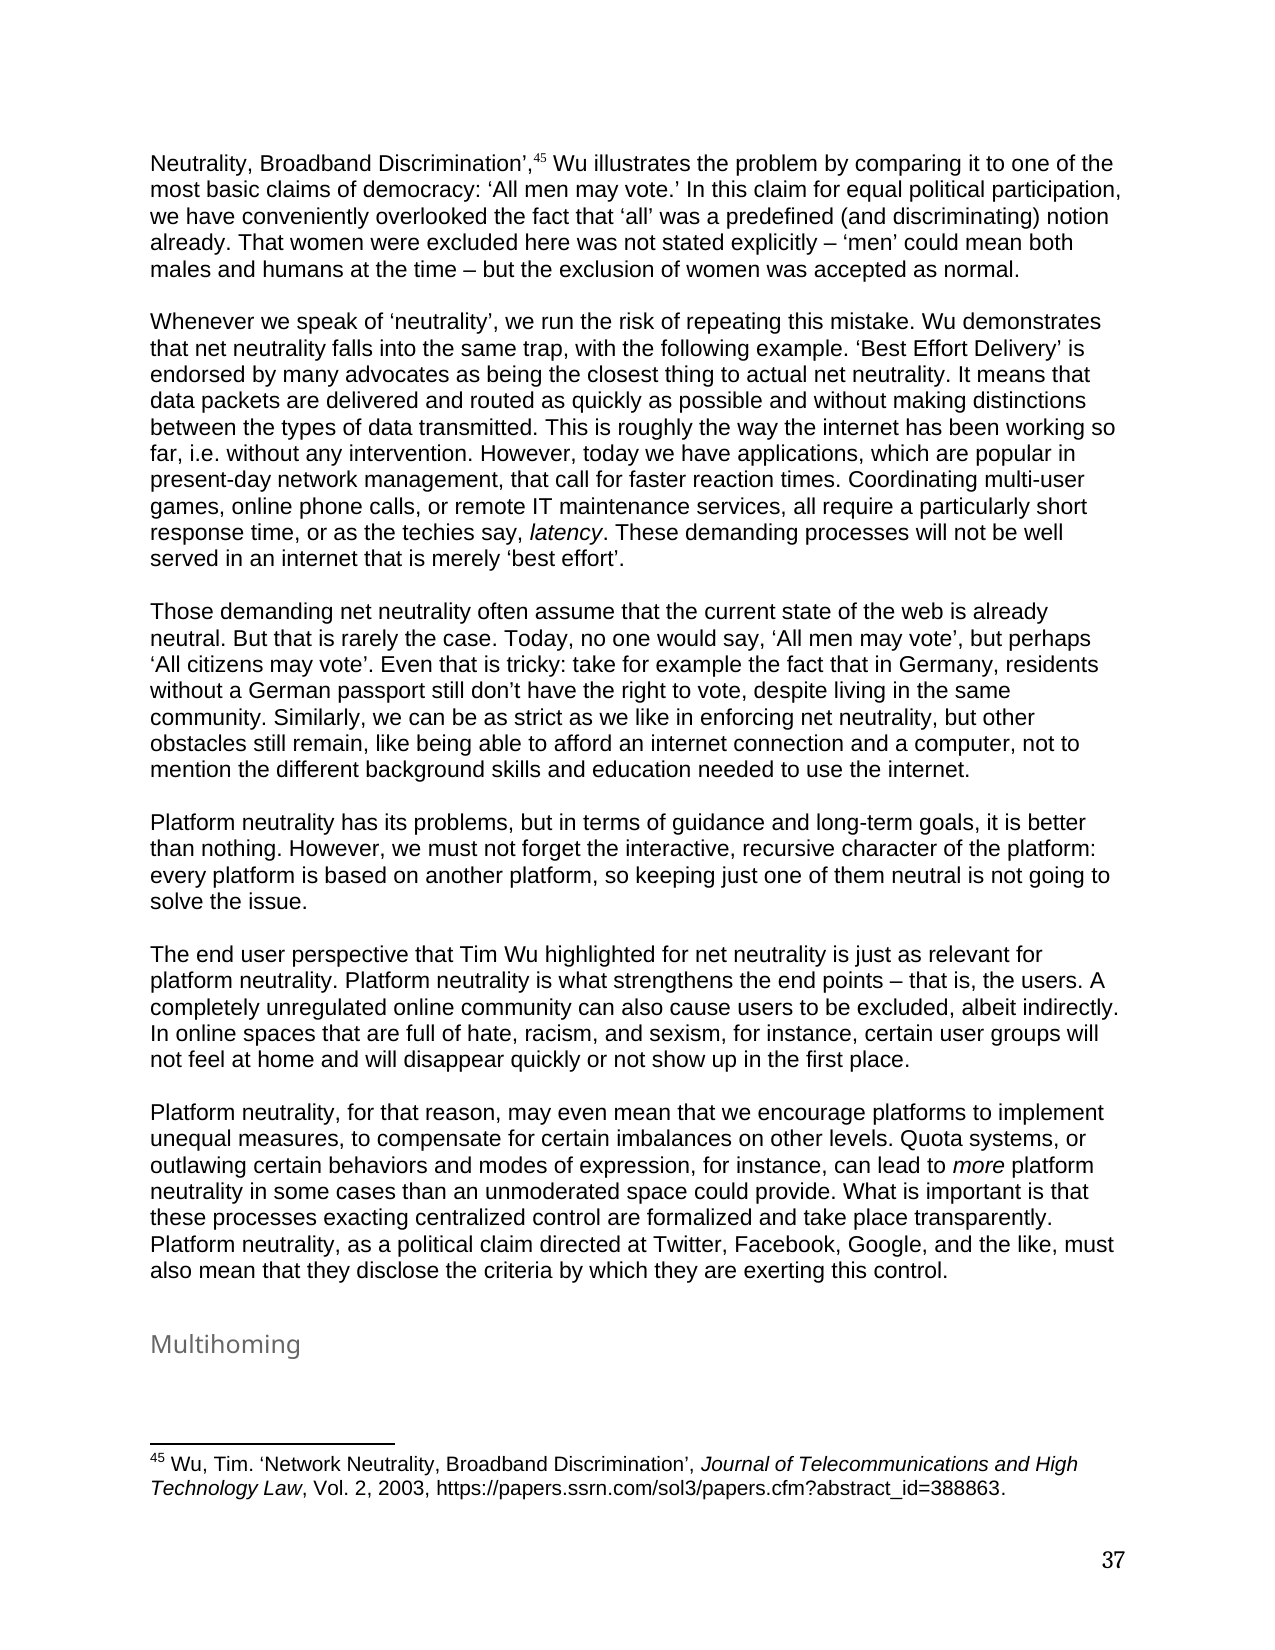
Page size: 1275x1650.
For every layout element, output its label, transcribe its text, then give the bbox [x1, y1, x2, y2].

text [150, 150, 1125, 282]
text Those demanding net neutrality often assume that the current state of the web is already neutral. But that is rarely the case. Today, no one would say, ‘All men may vote’, but perhaps ‘All citizens may vote’. Even that is tricky: take for example the fact that in Germany, residents without a German passport still don’t have the right to vote, despite living in the same community. Similarly, we can be as strict as we like in enforcing net neutrality, but other obstacles still remain, like being able to afford an internet connection and a computer, not to mention the different background skills and education needed to use the internet. [150, 598, 1125, 783]
text Platform neutrality, for that reason, may even mean that we encourage platforms to implement unequal measures, to compensate for certain imbalances on other levels. Quota systems, or outlawing certain behaviors and modes of expression, for instance, can lead to more platform neutrality in some cases than an unmoderated space could provide. What is important is that these processes exacting centralized control are formalized and take place transparently. Platform neutrality, as a political claim directed at Twitter, Facebook, Google, and the like, must also mean that they disclose the criteria by which they are exerting this control. [150, 1099, 1125, 1283]
text Platform neutrality has its problems, but in terms of guidance and long-term goals, it is better than nothing. However, we must not forget the interactive, recursive character of the platform: every platform is based on another platform, so keeping just one of them neutral is not going to solve the issue. [150, 809, 1125, 914]
subtitle Multihoming [150, 1326, 1125, 1360]
text The end user perspective that Tim Wu highlighted for net neutrality is just as relevant for platform neutrality. Platform neutrality is what strengthens the end points – that is, the users. A completely unregulated online community can also cause users to be excluded, albeit indirectly. In online spaces that are full of hate, racism, and sexism, for instance, certain user groups will not feel at home and will disappear quickly or not show up in the first place. [150, 941, 1125, 1072]
text Whenever we speak of ‘neutrality’, we run the risk of repeating this mistake. Wu demonstrates that net neutrality falls into the same trap, with the following example. ‘Best Effort Delivery’ is endorsed by many advocates as being the closest thing to actual net neutrality. It means that data packets are delivered and routed as quickly as possible and without making distinctions between the types of data transmitted. This is roughly the way the internet has been working so far, i.e. without any intervention. However, today we have applications, which are popular in present-day network management, that call for faster reaction times. Coordinating multi-user games, online phone calls, or remote IT maintenance services, all require a particularly short response time, or as the techies say, latency. These demanding processes will not be well served in an internet that is merely ‘best effort’. [150, 308, 1125, 572]
